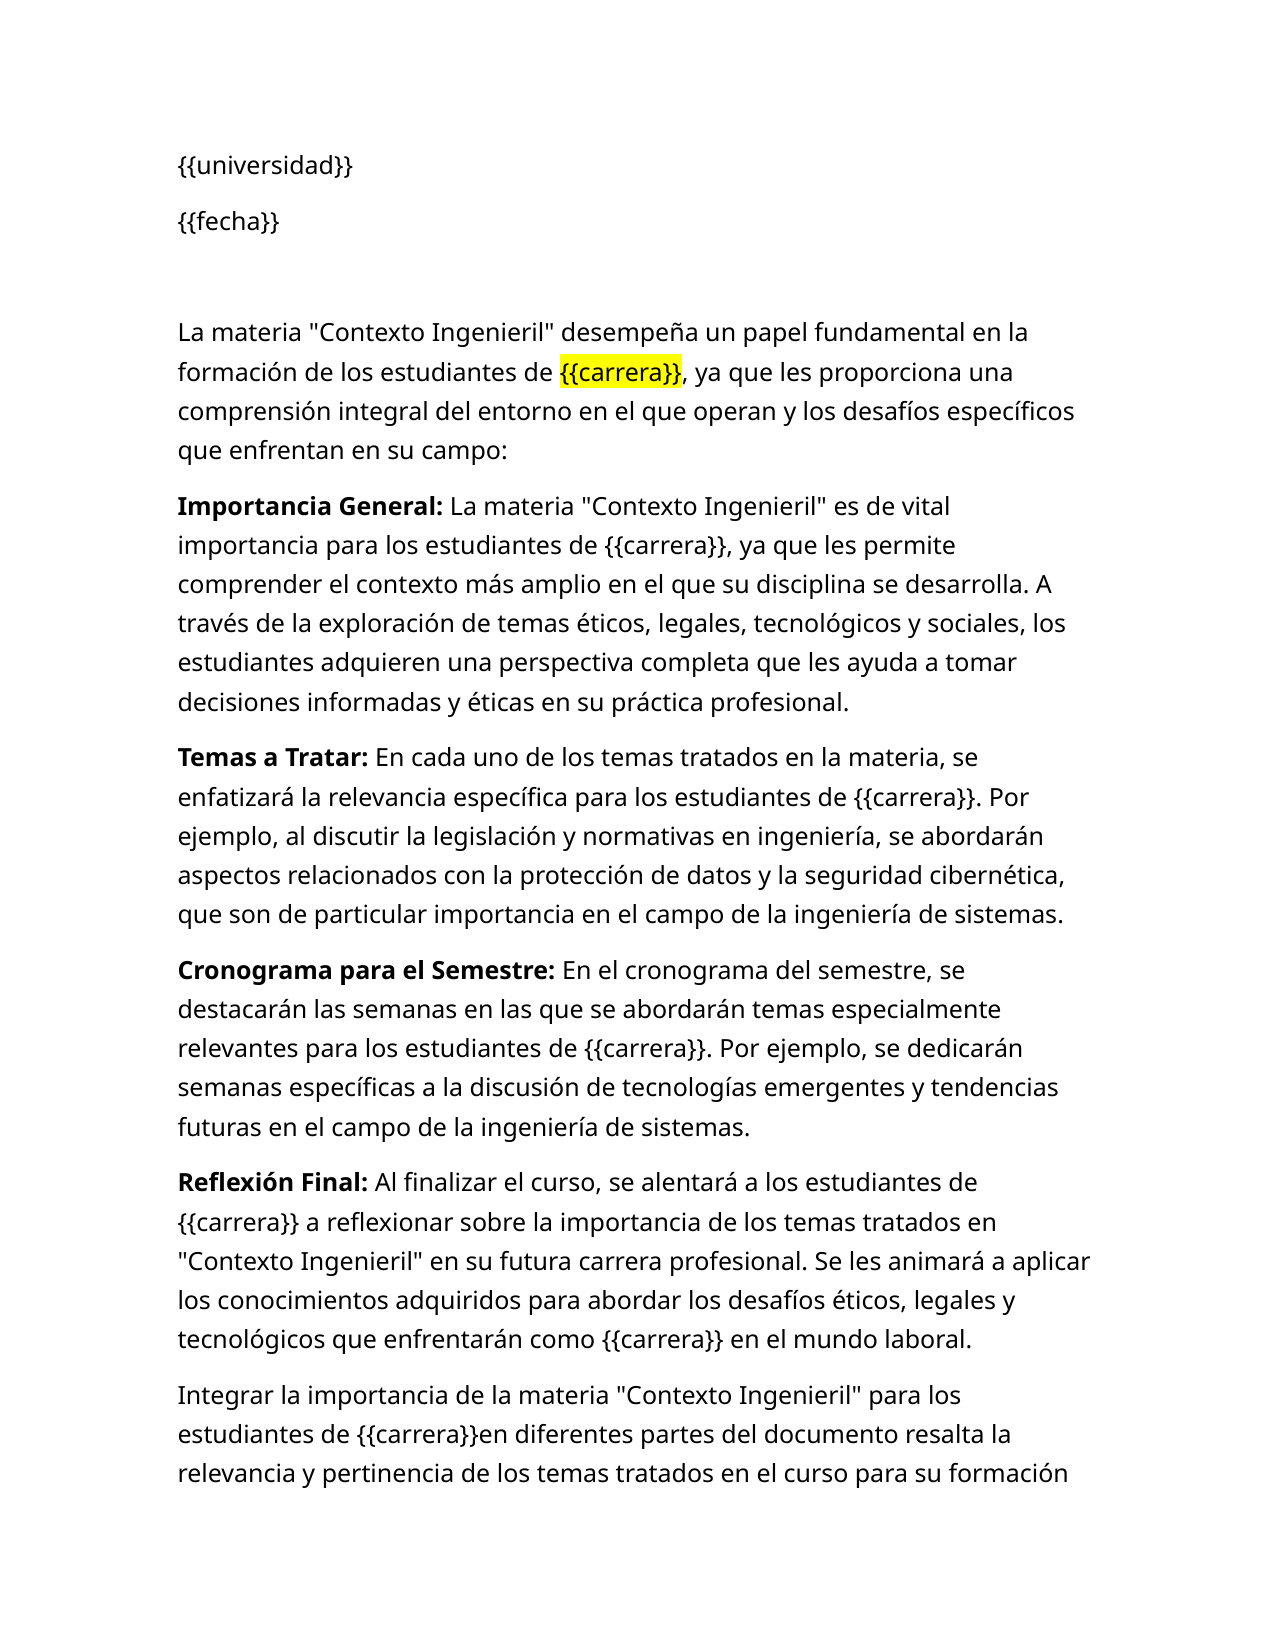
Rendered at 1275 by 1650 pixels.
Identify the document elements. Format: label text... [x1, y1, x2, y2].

text {{universidad}} [177, 148, 1098, 182]
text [177, 1378, 1098, 1490]
text Cronograma para el Semestre: En el cronograma del semestre, se destacarán las semanas en las que se abordarán temas especialmente relevantes para los estudiantes de {{carrera}}. Por ejemplo, se dedicarán semanas específicas a la discusión de tecnologías emergentes y tendencias futuras en el campo de la ingeniería de sistemas. [177, 953, 1098, 1143]
text {{fecha}} [177, 203, 1098, 237]
text Reflexión Final: Al finalizar el curso, se alentará a los estudiantes de {{carrera}} a reflexionar sobre la importancia de los temas tratados en "Contexto Ingenieril" en su futura carrera profesional. Se les animará a aplicar los conocimientos adquiridos para abordar los desafíos éticos, legales y tecnológicos que enfrentarán como {{carrera}} en el mundo laboral. [177, 1165, 1098, 1356]
text Importancia General: La materia "Contexto Ingenieril" es de vital importancia para los estudiantes de {{carrera}}, ya que les permite comprender el contexto más amplio en el que su disciplina se desarrolla. A través de la exploración de temas éticos, legales, tecnológicos y sociales, los estudiantes adquieren una perspectiva completa que les ayuda a tomar decisiones informadas y éticas en su práctica profesional. [177, 488, 1098, 718]
text Temas a Tratar: En cada uno de los temas tratados en la materia, se enfatizará la relevancia específica para los estudiantes de {{carrera}}. Por ejemplo, al discutir la legislación y normativas en ingeniería, se abordarán aspectos relacionados con la protección de datos y la seguridad cibernética, que son de particular importancia en el campo de la ingeniería de sistemas. [177, 740, 1098, 931]
text La materia "Contexto Ingenieril" desempeña un papel fundamental en la formación de los estudiantes de {{carrera}}, ya que les proporciona una comprensión integral del entorno en el que operan y los desafíos específicos que enfrentan en su campo: [177, 315, 1098, 467]
